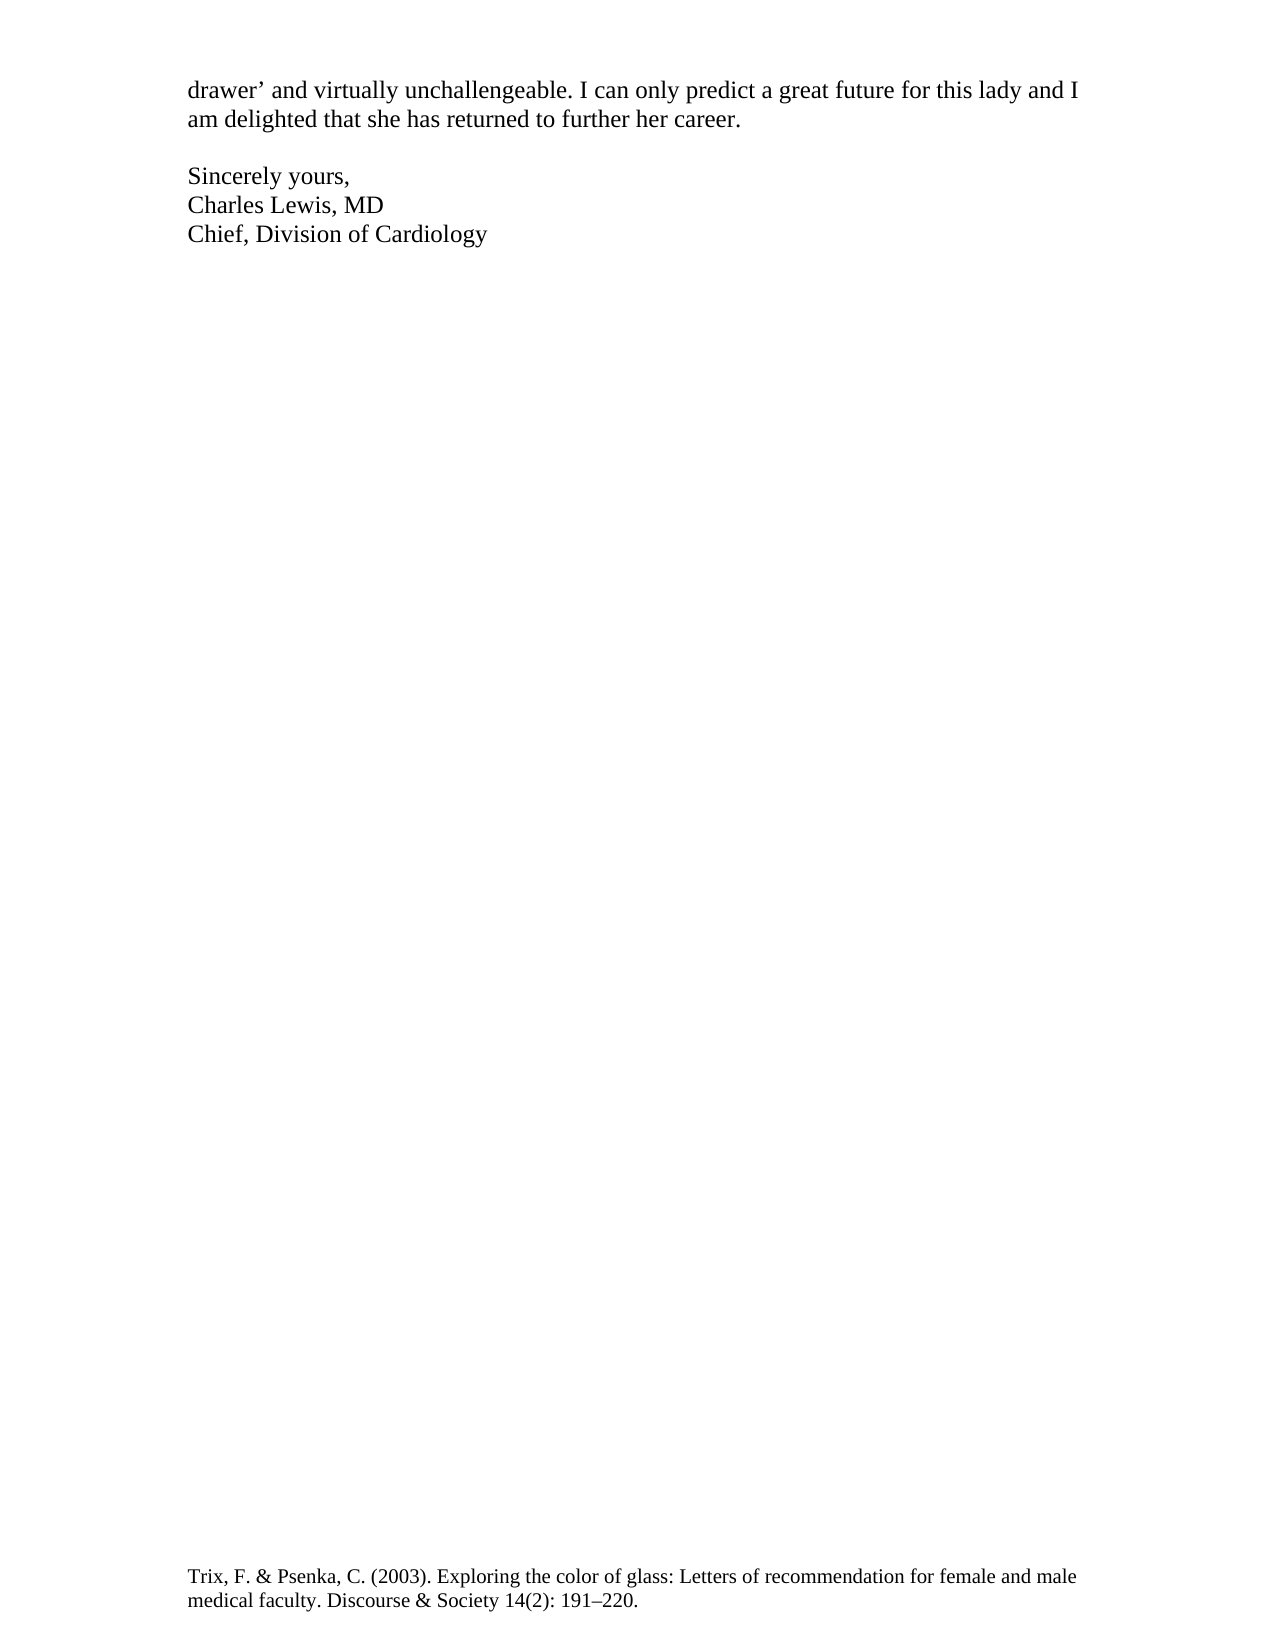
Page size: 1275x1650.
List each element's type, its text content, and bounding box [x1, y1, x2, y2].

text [187, 75, 1087, 132]
text Sincerely yours, [187, 161, 1087, 190]
text Chief, Division of Cardiology [187, 219, 1087, 247]
text Charles Lewis, MD [187, 190, 1087, 219]
